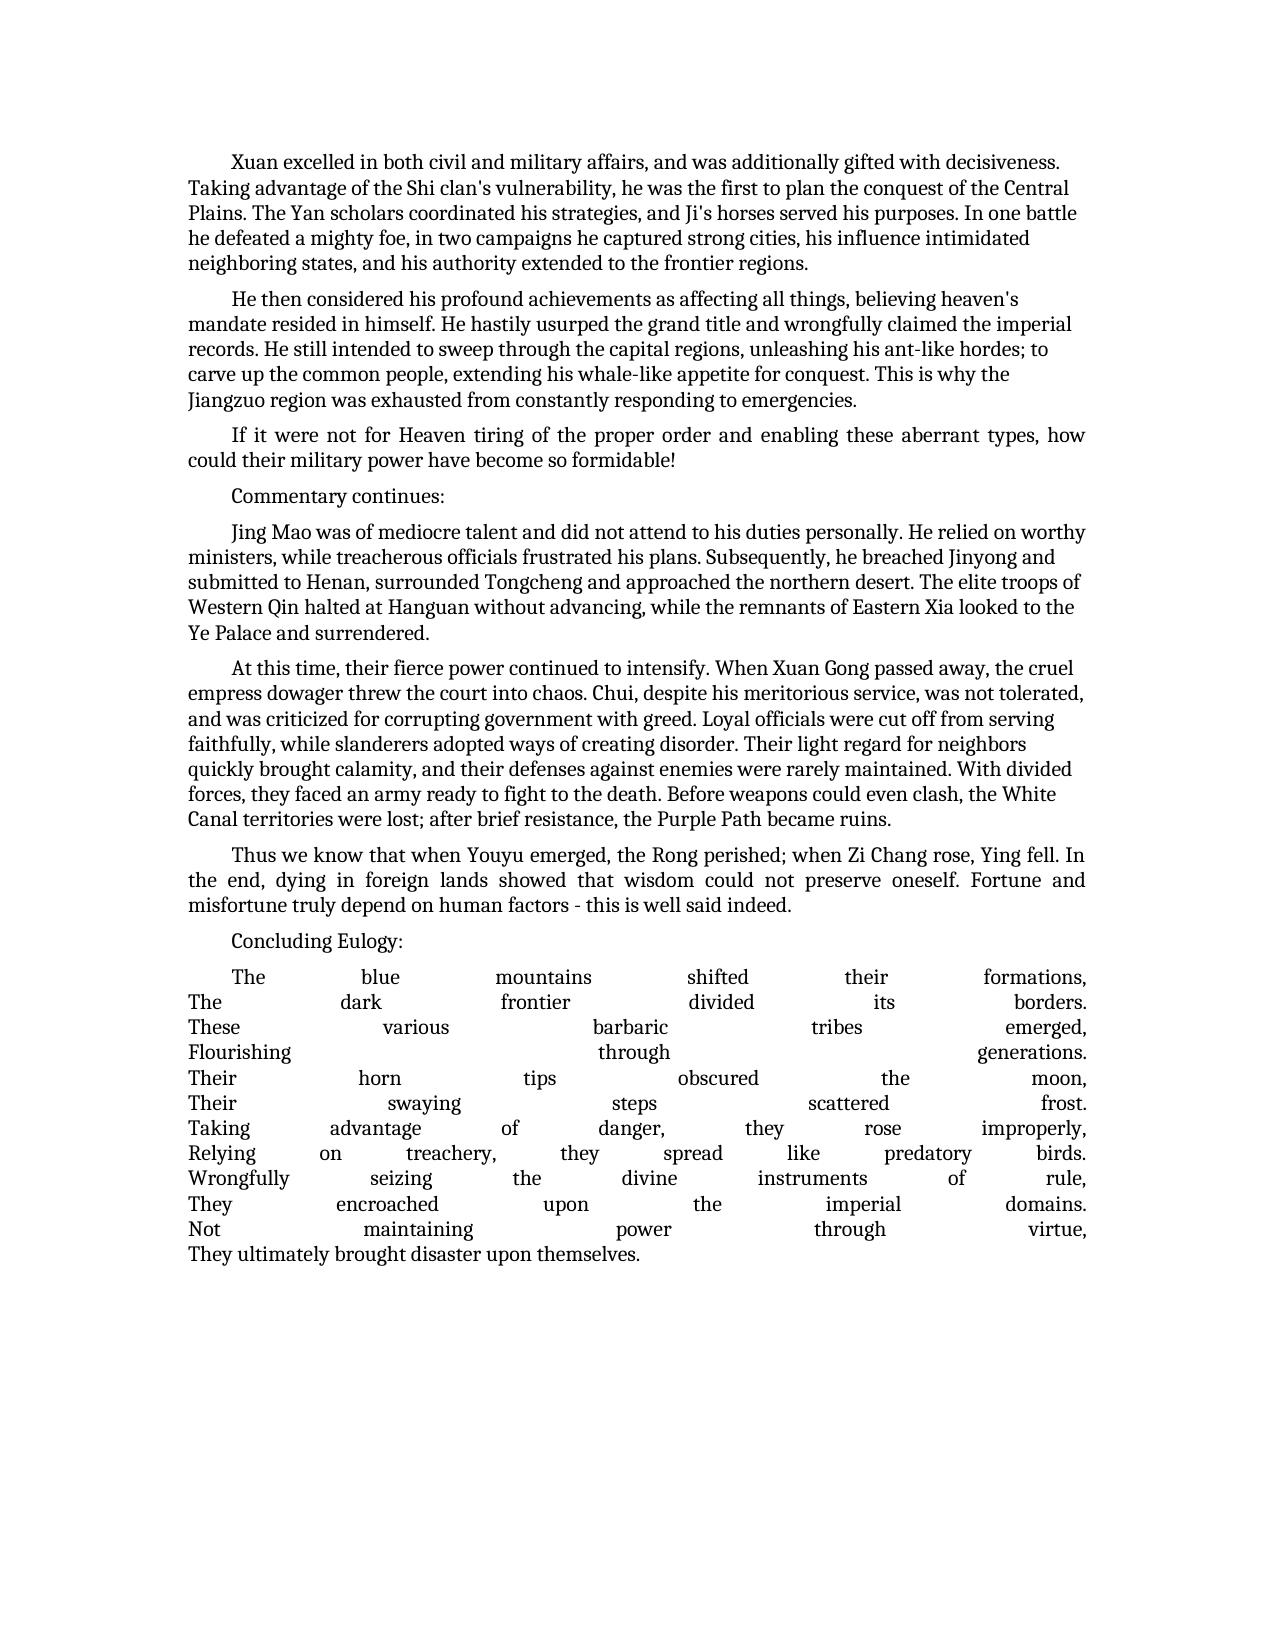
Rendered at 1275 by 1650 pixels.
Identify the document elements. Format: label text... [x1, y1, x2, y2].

text At this time, their fierce power continued to intensify. When Xuan Gong passed away, the cruel empress dowager threw the court into chaos. Chui, despite his meritorious service, was not tolerated, and was criticized for corrupting government with greed. Loyal officials were cut off from serving faithfully, while slanderers adopted ways of creating disorder. Their light regard for neighbors quickly brought calamity, and their defenses against enemies were rarely maintained. With divided forces, they faced an army ready to fight to the death. Before weapons could even clash, the White Canal territories were lost; after brief resistance, the Purple Path became ruins. [188, 656, 1087, 832]
text The blue mountains shifted their formations, The dark frontier divided its borders. These various barbaric tribes emerged, Flourishing through generations. Their horn tips obscured the moon, Their swaying steps scattered frost. Taking advantage of danger, they rose improperly, Relying on treachery, they spread like predatory birds. Wrongfully seizing the divine instruments of rule, They encroached upon the imperial domains. Not maintaining power through virtue, They ultimately brought disaster upon themselves. [188, 964, 1087, 1267]
text Concluding Eulogy: [188, 929, 1087, 954]
text Thus we know that when Youyu emerged, the Rong perished; when Zi Chang rose, Ying fell. In the end, dying in foreign lands showed that wisdom could not preserve oneself. Fortune and misfortune truly depend on human factors - this is well said indeed. [188, 843, 1087, 918]
text Xuan excelled in both civil and military affairs, and was additionally gifted with decisiveness. Taking advantage of the Shi clan's vulnerability, he was the first to plan the conquest of the Central Plains. The Yan scholars coordinated his strategies, and Ji's horses served his purposes. In one battle he defeated a mighty foe, in two campaigns he captured strong cities, his influence intimidated neighboring states, and his authority extended to the frontier regions. [188, 150, 1087, 276]
text He then considered his profound achievements as affecting all things, believing heaven's mandate resided in himself. He hastily usurped the grand title and wrongfully claimed the imperial records. He still intended to sweep through the capital regions, unleashing his ant-like hordes; to carve up the common people, extending his whale-like appetite for conquest. This is why the Jiangzuo region was exhausted from constantly responding to emergencies. [188, 286, 1087, 412]
text Commentary continues: [188, 484, 1087, 509]
text If it were not for Heaven tiring of the proper order and enabling these aberrant types, how could their military power have become so formidable! [188, 423, 1087, 473]
text Jing Mao was of mediocre talent and did not attend to his duties personally. He relied on worthy ministers, while treacherous officials frustrated his plans. Subsequently, he breached Jinyong and submitted to Henan, surrounded Tongcheng and approached the northern desert. The elite troops of Western Qin halted at Hanguan without advancing, while the remnants of Eastern Xia looked to the Ye Palace and surrendered. [188, 519, 1087, 645]
